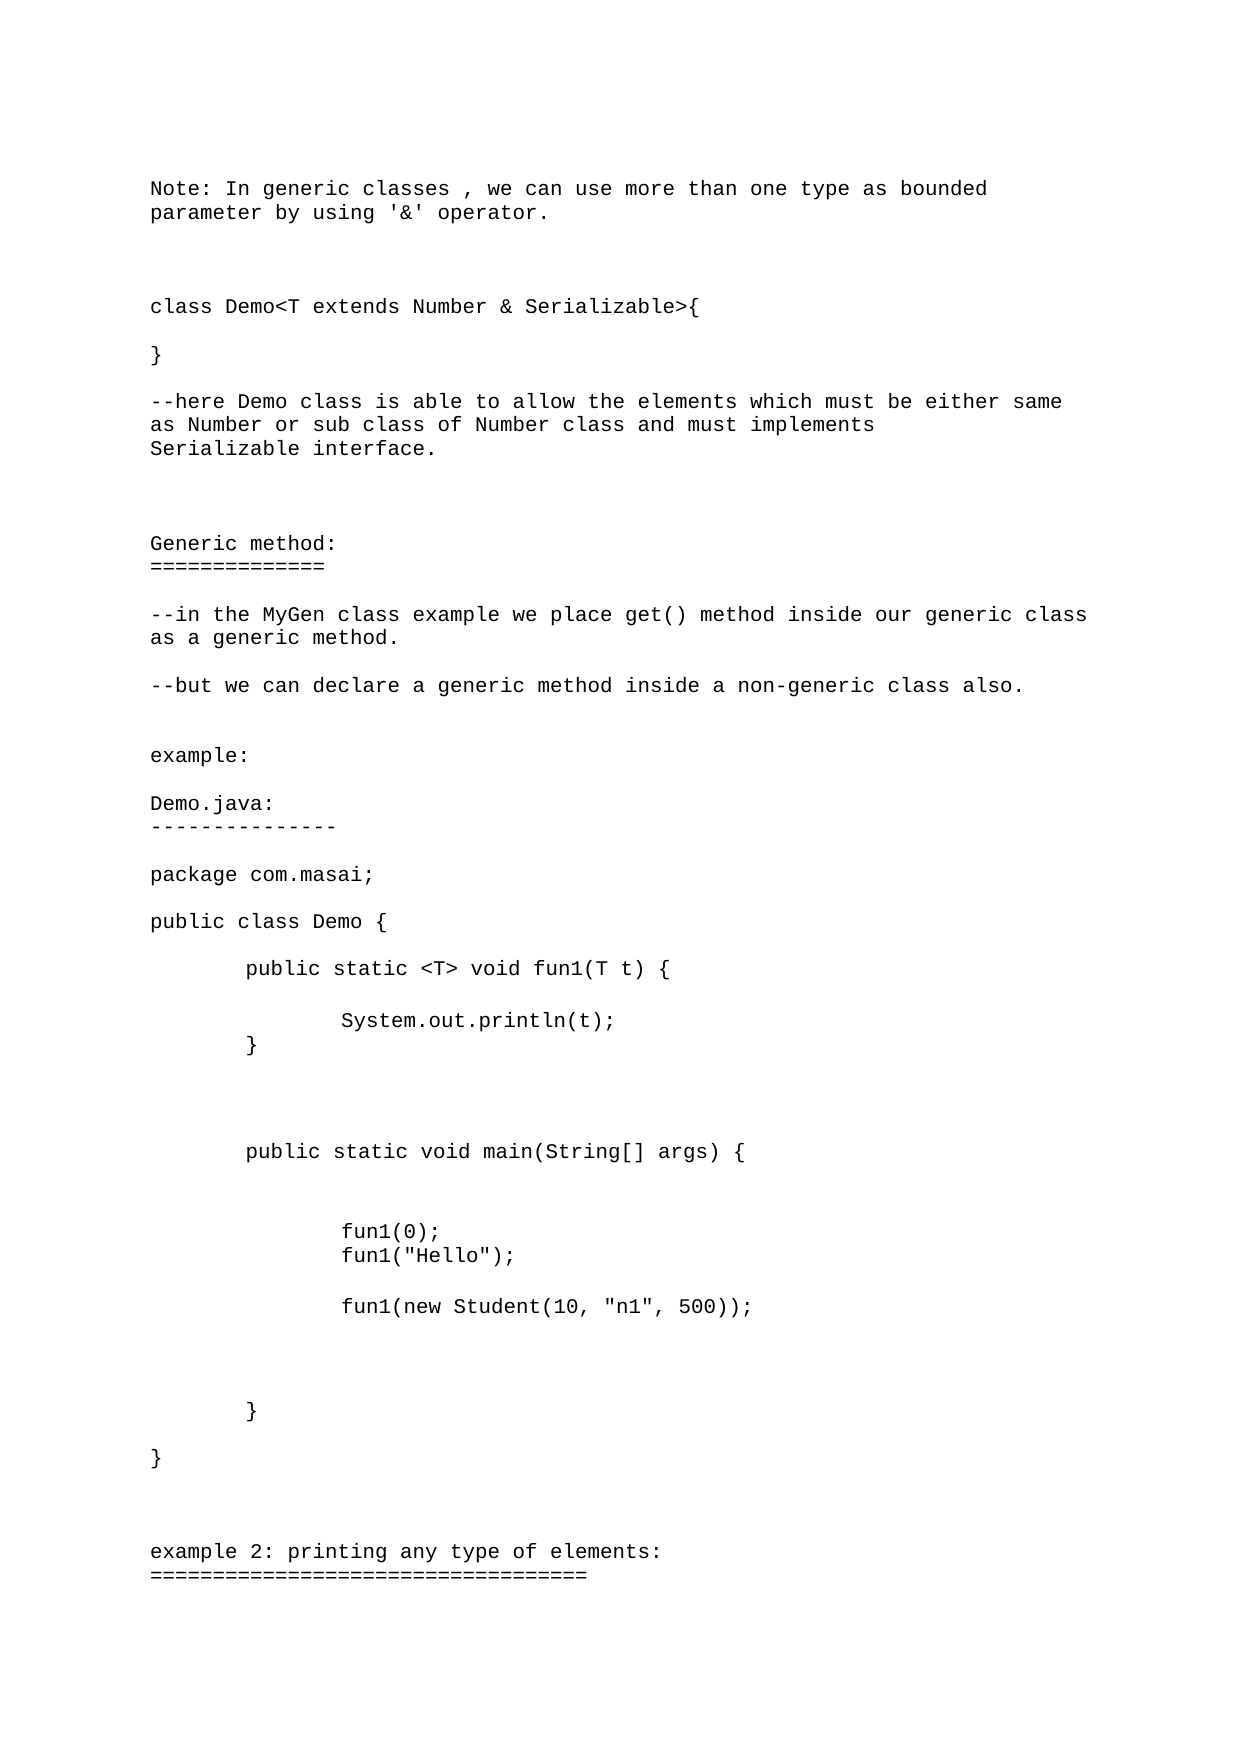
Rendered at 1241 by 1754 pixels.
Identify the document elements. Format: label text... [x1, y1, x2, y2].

text ============== [150, 556, 1090, 580]
text =================================== [150, 1565, 1090, 1589]
text } [150, 1034, 1090, 1057]
text } [150, 343, 1090, 367]
text package com.masai; [150, 864, 1090, 887]
text --in the MyGen class example we place get() method inside our generic class [150, 604, 1090, 627]
text Generic method: [150, 533, 1090, 556]
text fun1(0); [150, 1221, 1090, 1245]
text fun1("Hello"); [150, 1245, 1090, 1268]
text System.out.println(t); [150, 1010, 1090, 1034]
text example 2: printing any type of elements: [150, 1542, 1090, 1565]
text as a generic method. [150, 627, 1090, 651]
text Serializable interface. [150, 438, 1090, 462]
text class Demo<T extends Number & Serializable>{ [150, 296, 1090, 320]
text public static void main(String[] args) { [150, 1141, 1090, 1165]
text --here Demo class is able to allow the elements which must be either same [150, 391, 1090, 414]
text public class Demo { [150, 911, 1090, 935]
text } [150, 1447, 1090, 1471]
text public static <T> void fun1(T t) { [150, 958, 1090, 982]
text example: [150, 746, 1090, 769]
text --------------- [150, 816, 1090, 840]
text parameter by using '&' operator. [150, 202, 1090, 225]
text } [150, 1400, 1090, 1423]
text --but we can declare a generic method inside a non-generic class also. [150, 674, 1090, 698]
text as Number or sub class of Number class and must implements [150, 414, 1090, 438]
text fun1(new Student(10, "n1", 500)); [150, 1296, 1090, 1320]
text Demo.java: [150, 793, 1090, 816]
text Note: In generic classes , we can use more than one type as bounded [150, 178, 1090, 202]
